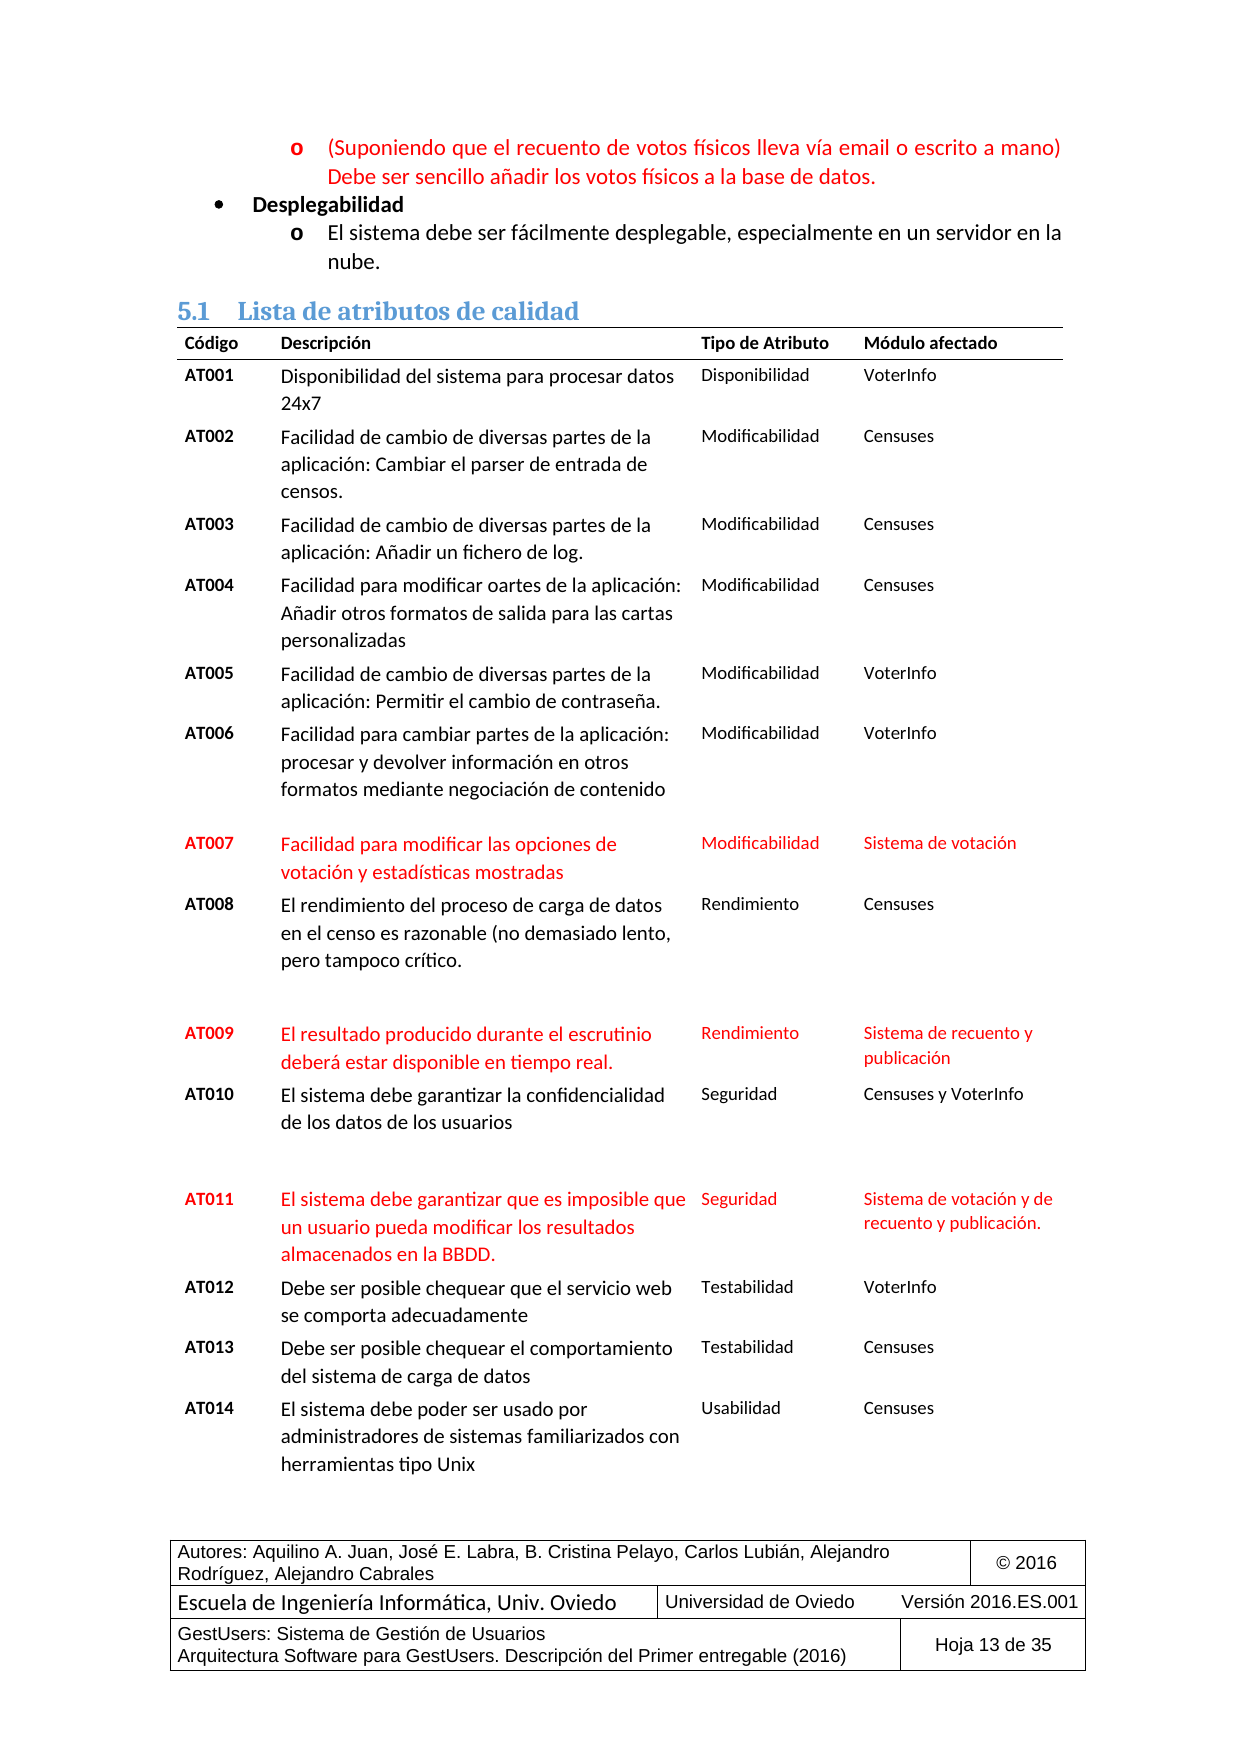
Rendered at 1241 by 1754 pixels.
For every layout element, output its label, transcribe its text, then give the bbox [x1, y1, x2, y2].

list El sistema debe ser fácilmente desplegable, especialmente en un servidor en la nube. [290, 218, 1063, 275]
table_cell Modificabilidad [694, 829, 856, 889]
table_cell Facilidad de cambio de diversas partes de la aplicación: Permitir el cambio de contraseña. [273, 658, 694, 719]
table_cell VoterInfo [856, 360, 1063, 421]
table_cell Censuses [856, 1393, 1063, 1481]
table_cell AT007 [177, 829, 273, 889]
table_cell El rendimiento del proceso de carga de datos en el censo es razonable (no demasiado lento, pero tampoco crítico. [273, 889, 694, 1018]
list Desplegabilidad [215, 190, 1063, 218]
table_cell Disponibilidad del sistema para procesar datos 24x7 [273, 360, 694, 421]
table_cell AT006 [177, 719, 273, 829]
table_cell Facilidad de cambio de diversas partes de la aplicación: Añadir un fichero de log. [273, 509, 694, 570]
table_cell Usabilidad [694, 1393, 856, 1481]
table_cell Seguridad [694, 1184, 856, 1272]
table_cell Facilidad para modificar las opciones de votación y estadísticas mostradas [273, 829, 694, 889]
table_cell Sistema de recuento y publicación [856, 1019, 1063, 1079]
table_header Código [177, 328, 273, 359]
table_cell Rendimiento [694, 1019, 856, 1079]
table_header Descripción [273, 328, 694, 359]
table_cell Censuses y VoterInfo [856, 1079, 1063, 1184]
table_cell Censuses [856, 509, 1063, 570]
table_cell AT009 [177, 1019, 273, 1079]
table_cell AT014 [177, 1393, 273, 1481]
table_cell AT012 [177, 1272, 273, 1333]
table_cell AT013 [177, 1333, 273, 1393]
table_cell AT011 [177, 1184, 273, 1272]
table_cell AT002 [177, 421, 273, 509]
table_cell Modificabilidad [694, 509, 856, 570]
table_cell El sistema debe garantizar la confidencialidad de los datos de los usuarios [273, 1079, 694, 1184]
table_header Módulo afectado [856, 328, 1063, 359]
table_cell El sistema debe garantizar que es imposible que un usuario pueda modificar los resultados almacenados en la BBDD. [273, 1184, 694, 1272]
table_cell AT003 [177, 509, 273, 570]
table_cell Seguridad [694, 1079, 856, 1184]
table_cell VoterInfo [856, 719, 1063, 829]
table_cell Testabilidad [694, 1333, 856, 1393]
table_cell Debe ser posible chequear el comportamiento del sistema de carga de datos [273, 1333, 694, 1393]
table_cell El sistema debe poder ser usado por administradores de sistemas familiarizados con herramientas tipo Unix [273, 1393, 694, 1481]
table_cell Censuses [856, 421, 1063, 509]
table_cell Modificabilidad [694, 570, 856, 658]
table_cell Censuses [856, 889, 1063, 1018]
table_cell Testabilidad [694, 1272, 856, 1333]
table_cell AT005 [177, 658, 273, 719]
table_cell Censuses [856, 570, 1063, 658]
table_cell AT008 [177, 889, 273, 1018]
table_cell VoterInfo [856, 658, 1063, 719]
subtitle Lista de atributos de calidad [177, 296, 1063, 327]
table_cell Sistema de votación y de recuento y publicación. [856, 1184, 1063, 1272]
table_header Tipo de Atributo [694, 328, 856, 359]
table_cell Facilidad para cambiar partes de la aplicación: procesar y devolver información en otros formatos mediante negociación de contenido [273, 719, 694, 829]
table_cell Debe ser posible chequear que el servicio web se comporta adecuadamente [273, 1272, 694, 1333]
list (Suponiendo que el recuento de votos físicos lleva vía email o escrito a mano) Debe ser sencillo añadir los votos físicos a la base de datos. [290, 133, 1063, 190]
table_cell Rendimiento [694, 889, 856, 1018]
table_cell Disponibilidad [694, 360, 856, 421]
table_cell El resultado producido durante el escrutinio deberá estar disponible en tiempo real. [273, 1019, 694, 1079]
table_cell Modificabilidad [694, 658, 856, 719]
table_cell AT004 [177, 570, 273, 658]
table_cell Modificabilidad [694, 421, 856, 509]
table_cell VoterInfo [856, 1272, 1063, 1333]
table_cell Modificabilidad [694, 719, 856, 829]
table_cell AT001 [177, 360, 273, 421]
table_cell Sistema de votación [856, 829, 1063, 889]
table_cell Facilidad de cambio de diversas partes de la aplicación: Cambiar el parser de entrada de censos. [273, 421, 694, 509]
table_cell Facilidad para modificar oartes de la aplicación: Añadir otros formatos de salida para las cartas personalizadas [273, 570, 694, 658]
table_cell Censuses [856, 1333, 1063, 1393]
table_cell AT010 [177, 1079, 273, 1184]
